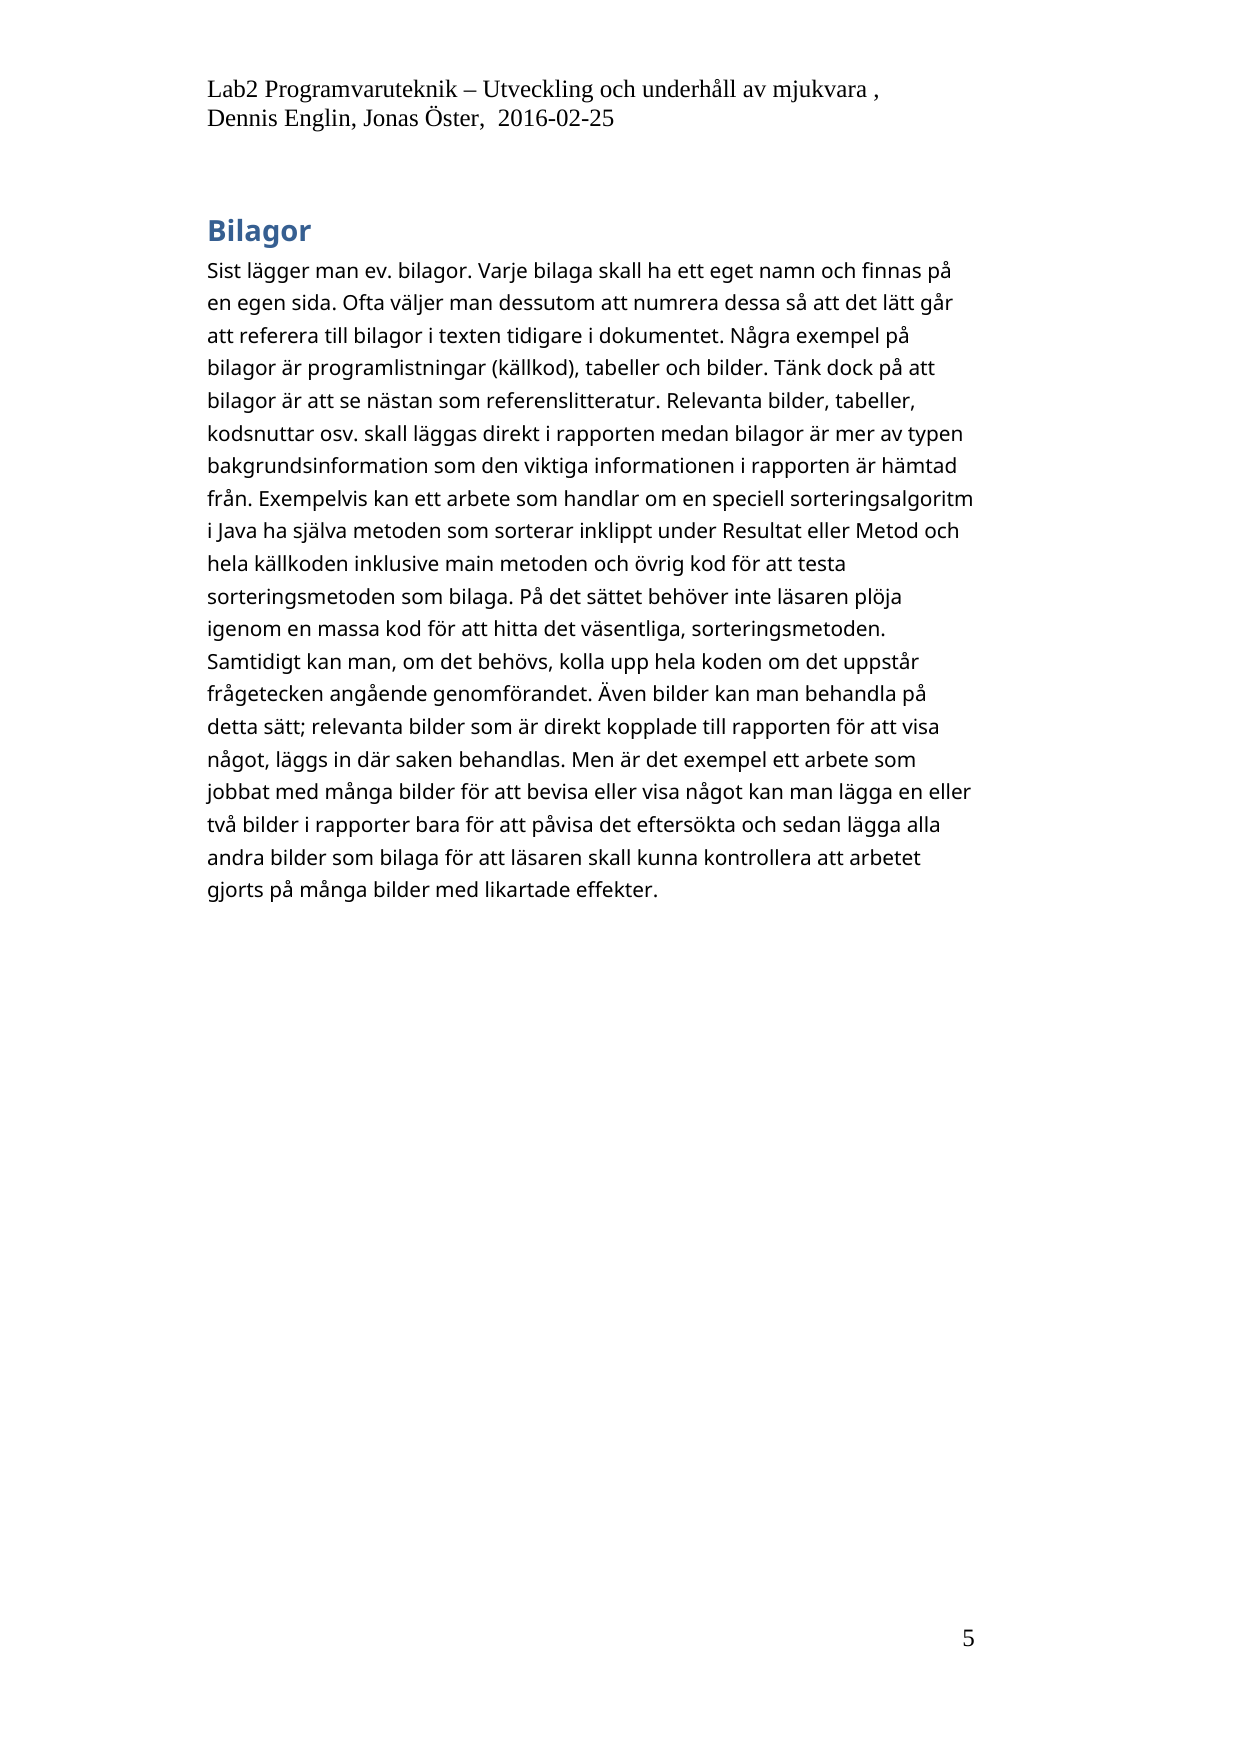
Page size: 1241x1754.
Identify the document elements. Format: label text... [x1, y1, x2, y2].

text Sist lägger man ev. bilagor. Varje bilaga skall ha ett eget namn och finnas på en egen sida. Ofta väljer man dessutom att numrera dessa så att det lätt går att referera till bilagor i texten tidigare i dokumentet. Några exempel på bilagor är programlistningar (källkod), tabeller och bilder. Tänk dock på att bilagor är att se nästan som referenslitteratur. Relevanta bilder, tabeller, kodsnuttar osv. skall läggas direkt i rapporten medan bilagor är mer av typen bakgrundsinformation som den viktiga informationen i rapporten är hämtad från. Exempelvis kan ett arbete som handlar om en speciell sorteringsalgoritm i Java ha själva metoden som sorterar inklippt under Resultat eller Metod och hela källkoden inklusive main metoden och övrig kod för att testa sorteringsmetoden som bilaga. På det sättet behöver inte läsaren plöja igenom en massa kod för att hitta det väsentliga, sorteringsmetoden. Samtidigt kan man, om det behövs, kolla upp hela koden om det uppstår frågetecken angående genomförandet. Även bilder kan man behandla på detta sätt; relevanta bilder som är direkt kopplade till rapporten för att visa något, läggs in där saken behandlas. Men är det exempel ett arbete som jobbat med många bilder för att bevisa eller visa något kan man lägga en eller två bilder i rapporter bara för att påvisa det eftersökta och sedan lägga alla andra bilder som bilaga för att läsaren skall kunna kontrollera att arbetet gjorts på många bilder med likartade effekter. [207, 256, 974, 904]
subtitle Bilagor [207, 210, 974, 250]
